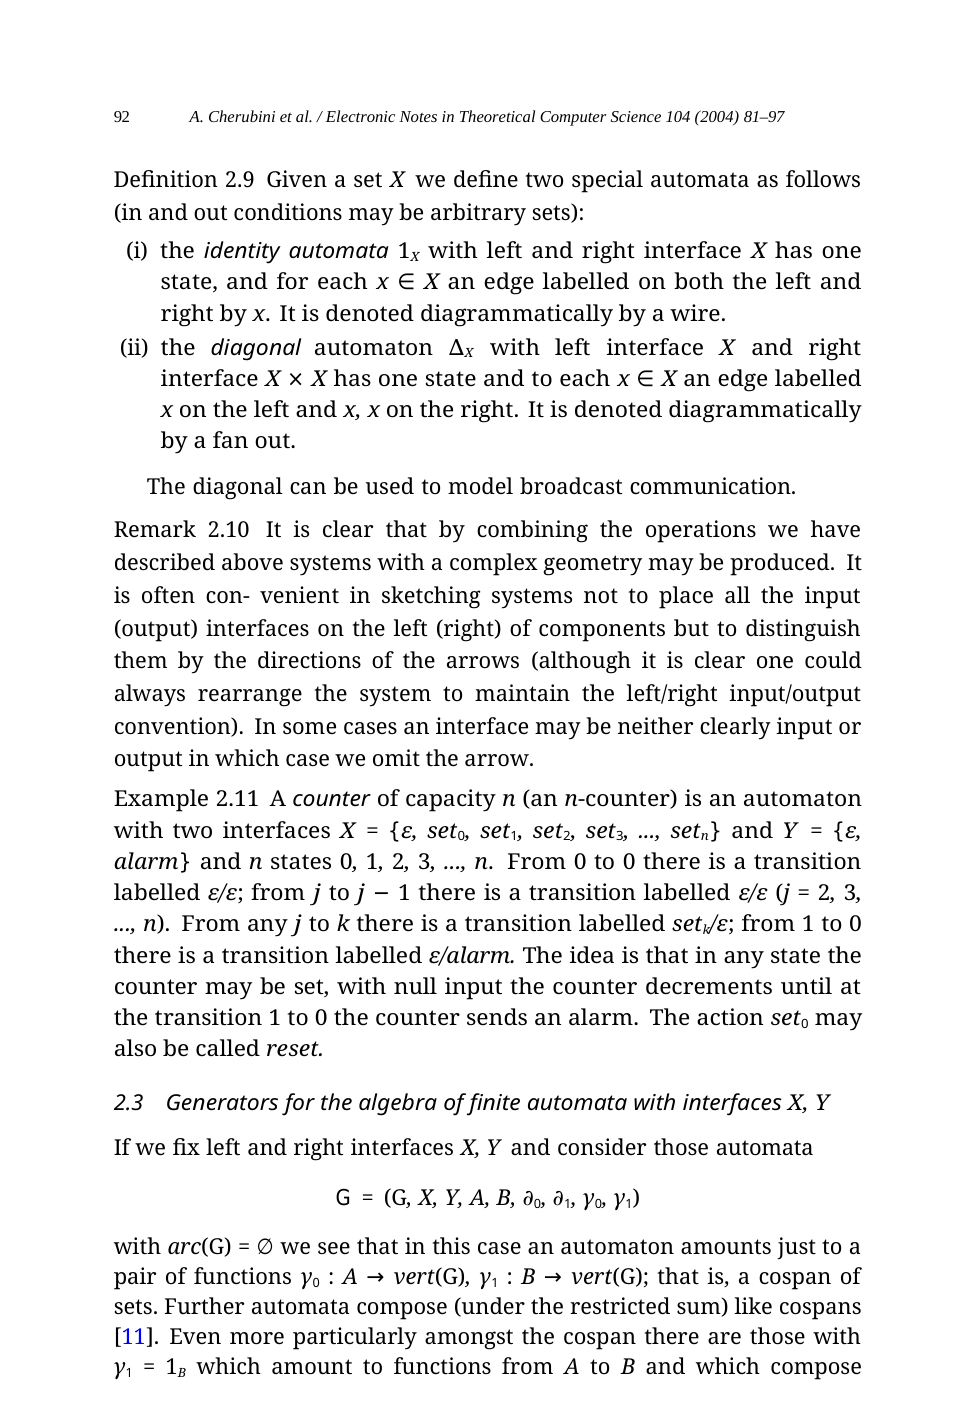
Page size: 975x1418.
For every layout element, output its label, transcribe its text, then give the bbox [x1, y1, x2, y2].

text If we fix left and right interfaces X, Y and consider those automata [113, 1132, 898, 1162]
text The diagonal can be used to model broadcast communication. [147, 471, 898, 500]
text Remark 2.10 It is clear that by combining the operations we have described above systems with a complex geometry may be produced. It is often con- venient in sketching systems not to place all the input (output) interfaces on the left (right) of components but to distinguish them by the directions of the arrows (although it is clear one could always rearrange the system to maintain the left/right input/output convention). In some cases an interface may be neither clearly input or output in which case we omit the arrow. [113, 514, 862, 773]
list the diagonal automaton ∆X with left interface X and right interface X × X has one state and to each x ∈ X an edge labelled x on the left and x, x on the right. It is denoted diagrammatically by a fan out. [119, 332, 862, 455]
text G = (G, X, Y, A, B, ∂0, ∂1, γ0, γ1) [102, 1182, 874, 1212]
text Example 2.11 A counter of capacity n (an n-counter) is an automaton with two interfaces X = {ε, set0, set1, set2, set3, ..., setn} and Y = {ε, alarm} and n states 0, 1, 2, 3, ..., n. From 0 to 0 there is a transition labelled ε/ε; from j to j − 1 there is a transition labelled ε/ε (j = 2, 3, ..., n). From any j to k there is a transition labelled setk/ε; from 1 to 0 there is a transition labelled ε/alarm. The idea is that in any state the counter may be set, with null input the counter decrements until at the transition 1 to 0 the counter sends an alarm. The action set0 may also be called reset. [113, 783, 862, 1063]
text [113, 1231, 862, 1381]
list the identity automata 1X with left and right interface X has one state, and for each x ∈ X an edge labelled on both the left and right by x. It is denoted diagrammatically by a wire. [126, 235, 862, 327]
list Generators for the algebra of ﬁnite automata with interfaces X, Y [113, 1087, 898, 1117]
text Definition 2.9 Given a set X we define two special automata as follows (in and out conditions may be arbitrary sets): [113, 164, 862, 227]
